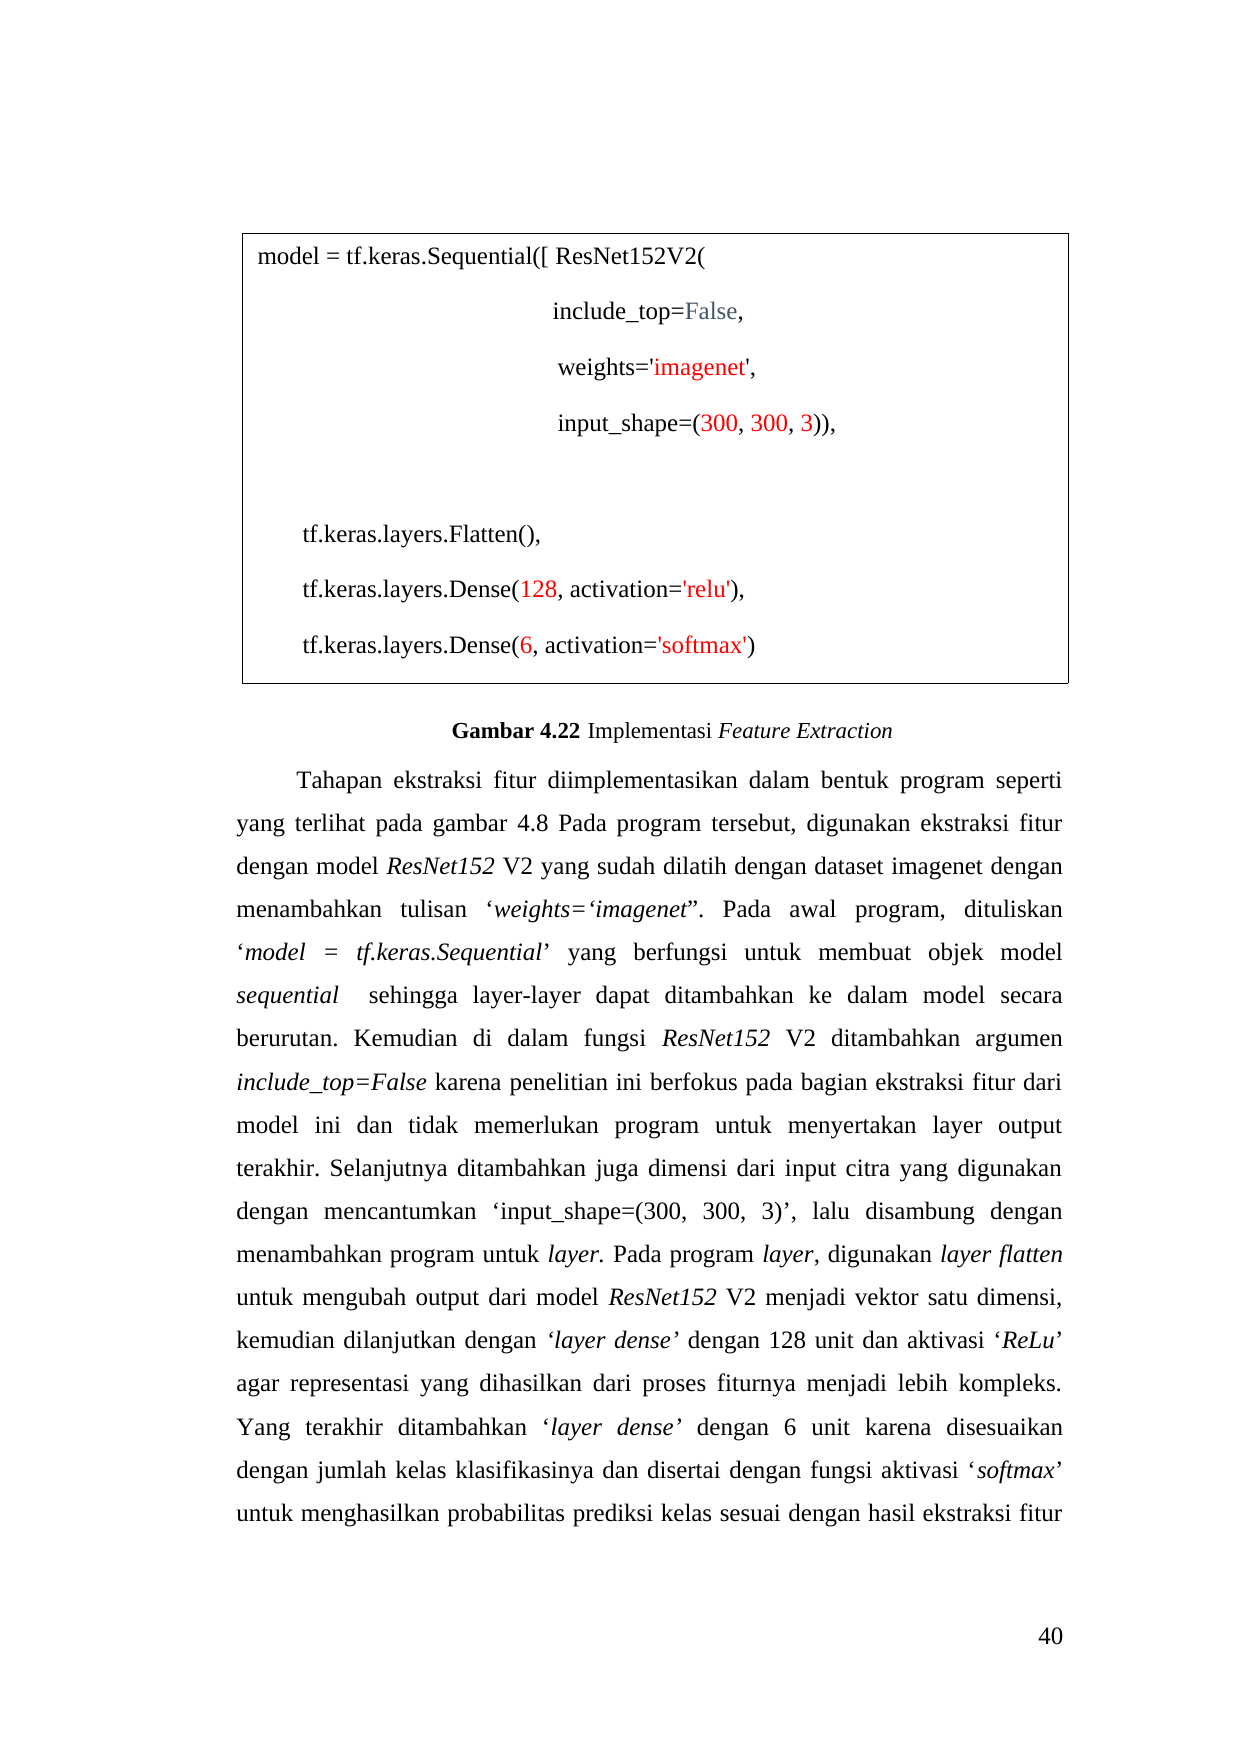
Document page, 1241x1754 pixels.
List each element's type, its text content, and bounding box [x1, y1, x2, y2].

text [236, 765, 1063, 1527]
